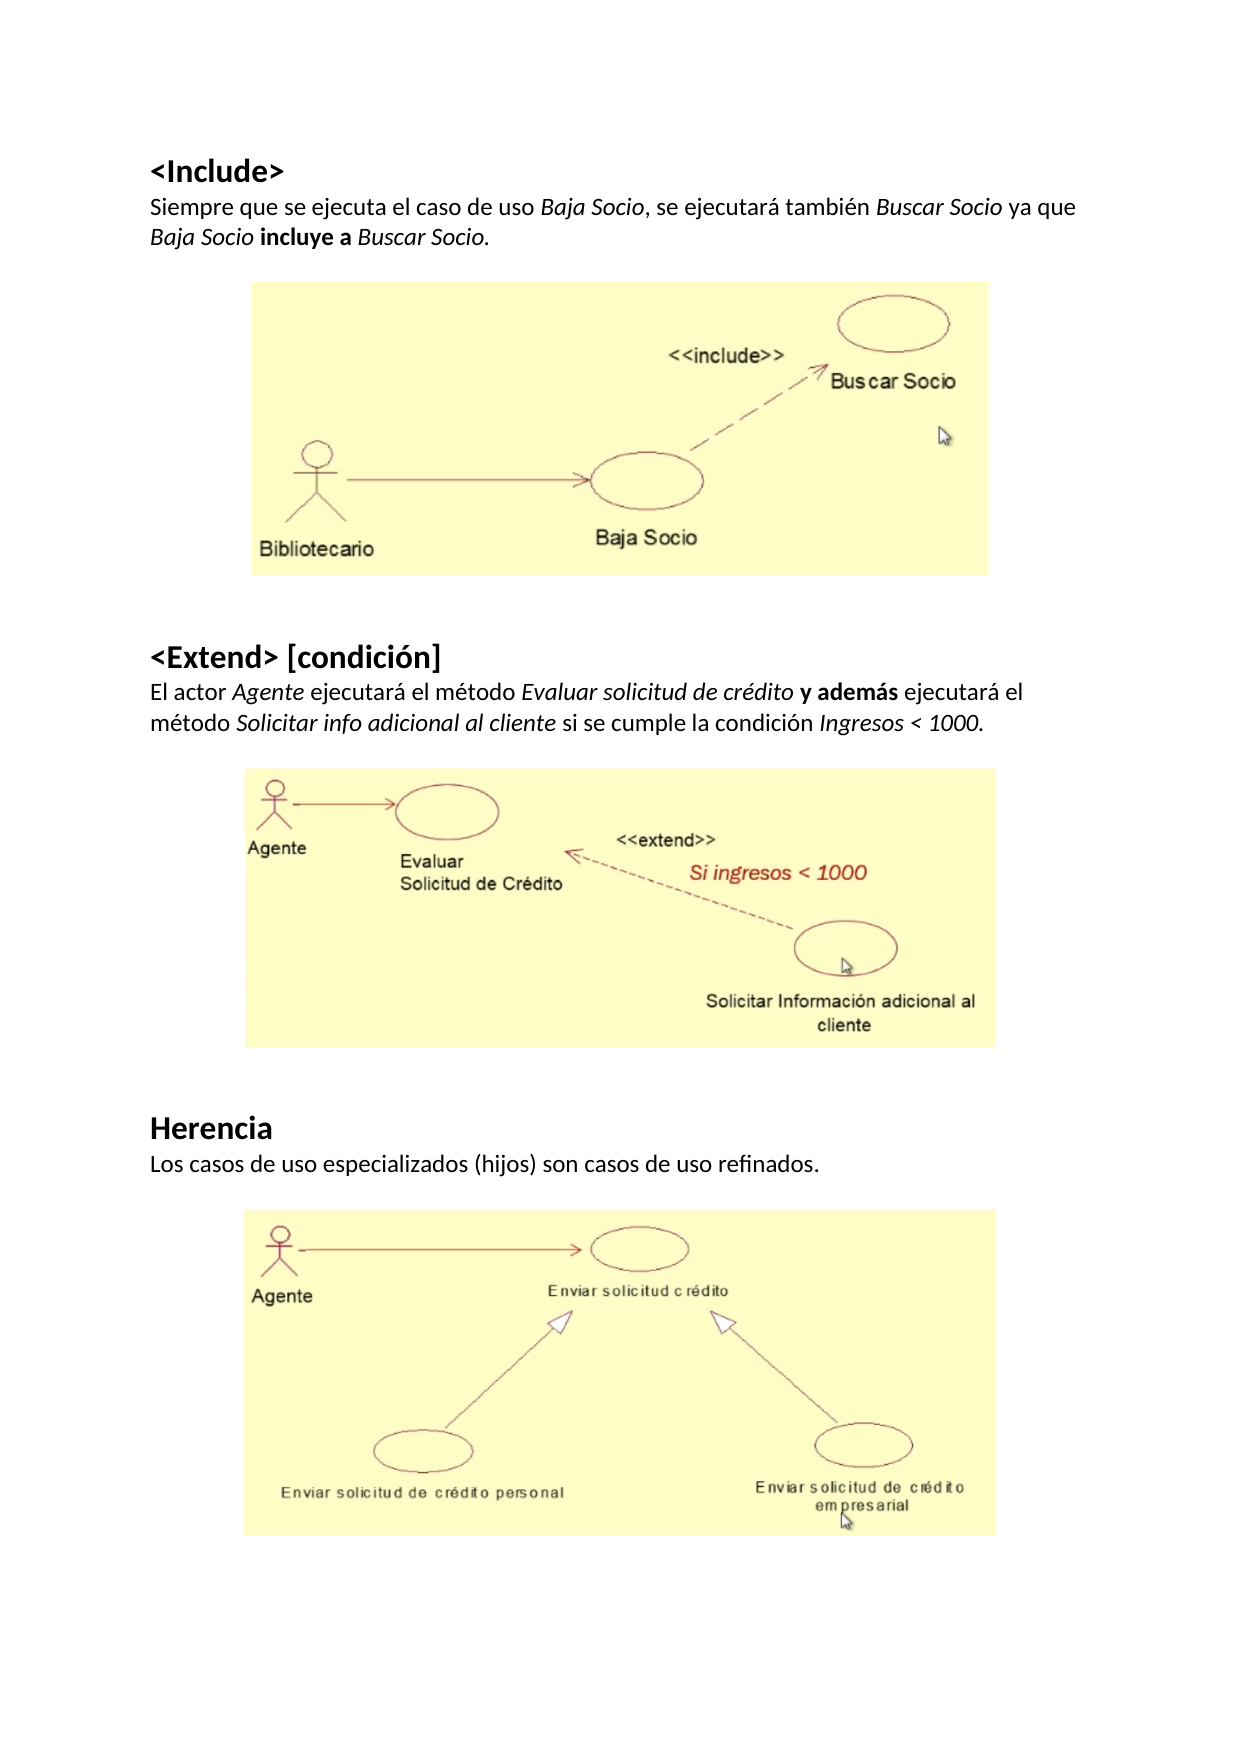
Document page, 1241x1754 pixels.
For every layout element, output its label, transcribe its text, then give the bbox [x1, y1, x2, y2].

picture [243, 1208, 997, 1536]
text <Include> [150, 150, 1090, 191]
picture [251, 282, 989, 575]
text Siempre que se ejecuta el caso de uso Baja Socio, se ejecutará también Buscar Socio ya que Baja Socio incluye a Buscar Socio. [150, 191, 1090, 252]
picture [244, 768, 996, 1047]
text El actor Agente ejecutará el método Evaluar solicitud de crédito y además ejecutará el método Solicitar info adicional al cliente si se cumple la condición Ingresos < 1000. [150, 676, 1090, 737]
text Herencia [150, 1107, 1090, 1148]
text Los casos de uso especializados (hijos) son casos de uso refinados. [150, 1148, 1090, 1178]
text <Extend> [condición] [150, 636, 1090, 676]
